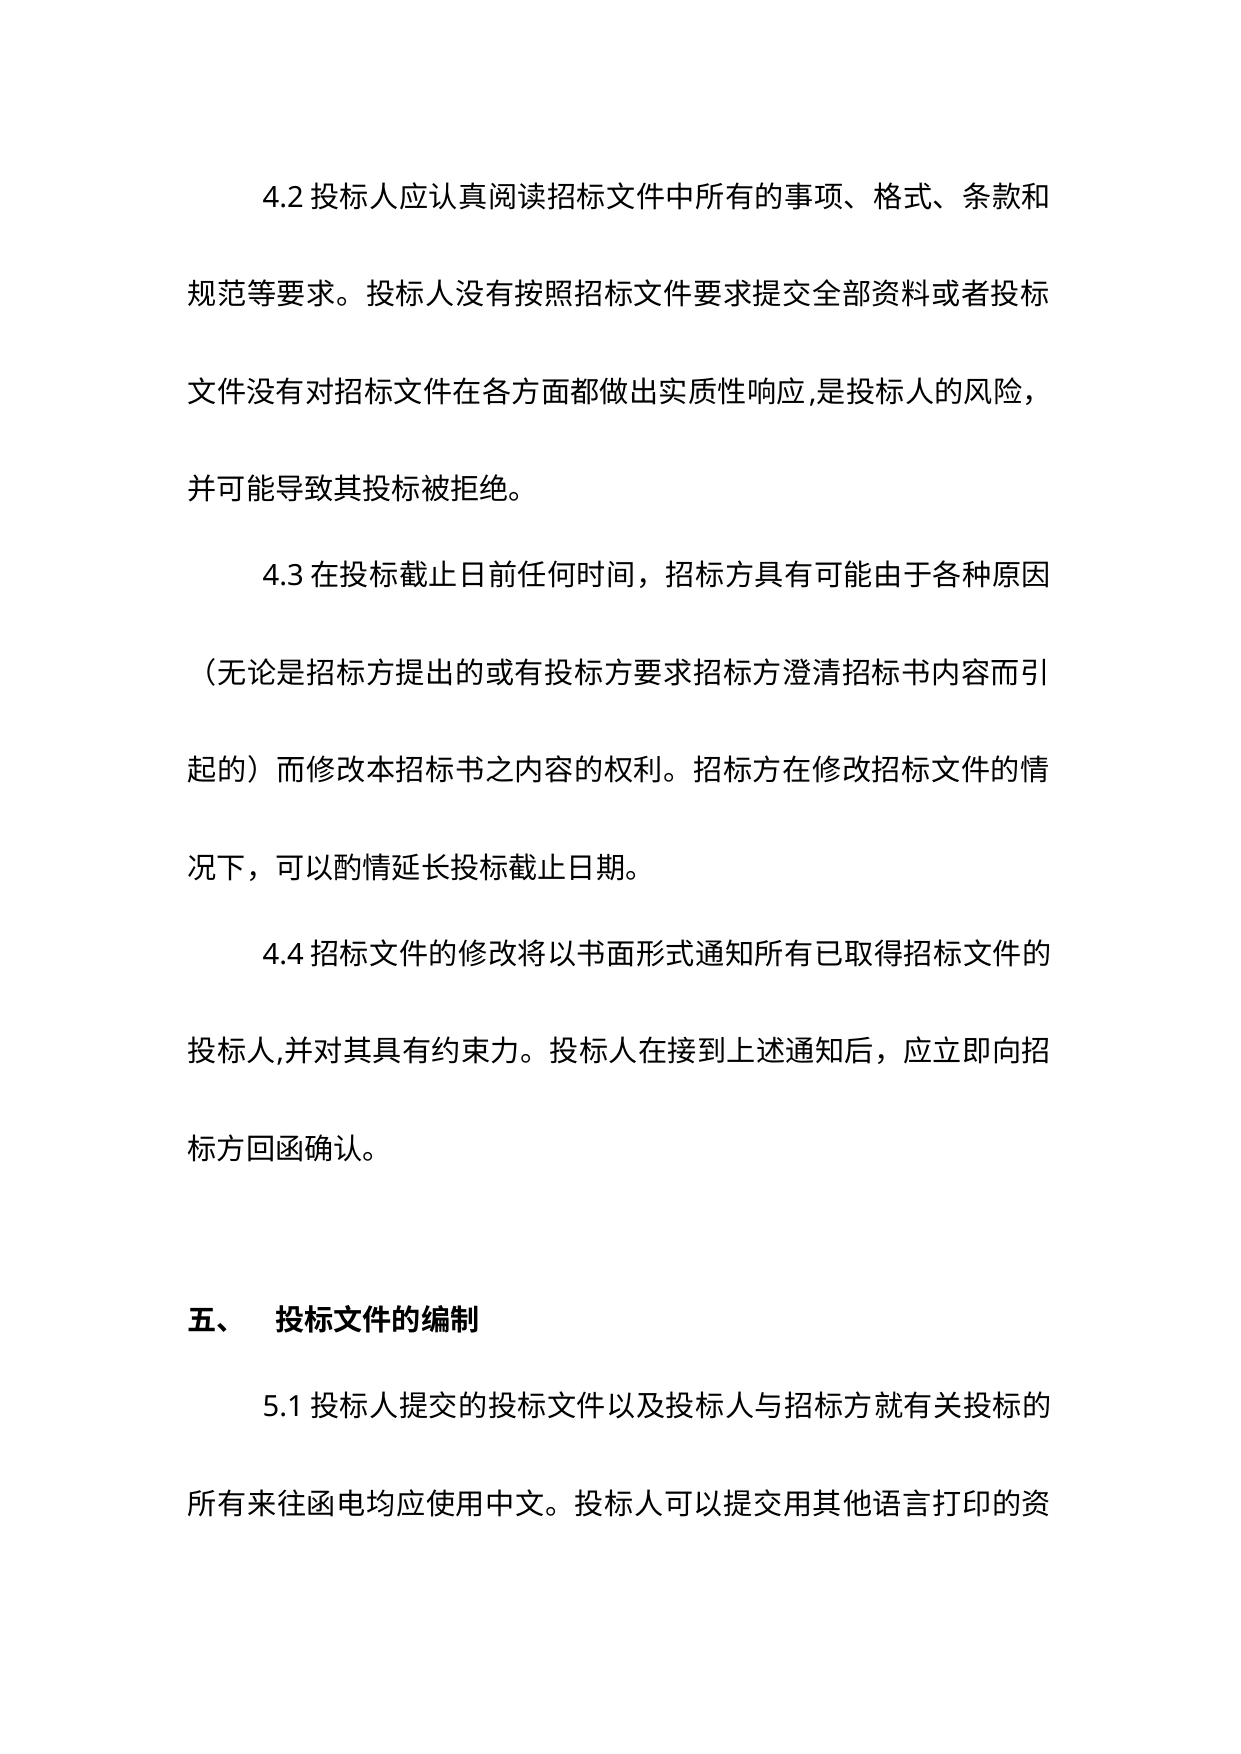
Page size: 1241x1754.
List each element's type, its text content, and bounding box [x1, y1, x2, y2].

list 投标文件的编制 [187, 1285, 1053, 1350]
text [187, 1371, 1053, 1534]
text 4.2投标人应认真阅读招标文件中所有的事项、格式、条款和规范等要求。投标人没有按照招标文件要求提交全部资料或者投标文件没有对招标文件在各方面都做出实质性响应,是投标人的风险，并可能导致其投标被拒绝。 [187, 162, 1053, 519]
text 4.4招标文件的修改将以书面形式通知所有已取得招标文件的投标人,并对其具有约束力。投标人在接到上述通知后，应立即向招标方回函确认。 [187, 919, 1053, 1179]
text 4.3在投标截止日前任何时间，招标方具有可能由于各种原因（无论是招标方提出的或有投标方要求招标方澄清招标书内容而引起的）而修改本招标书之内容的权利。招标方在修改招标文件的情况下，可以酌情延长投标截止日期。 [187, 541, 1053, 898]
